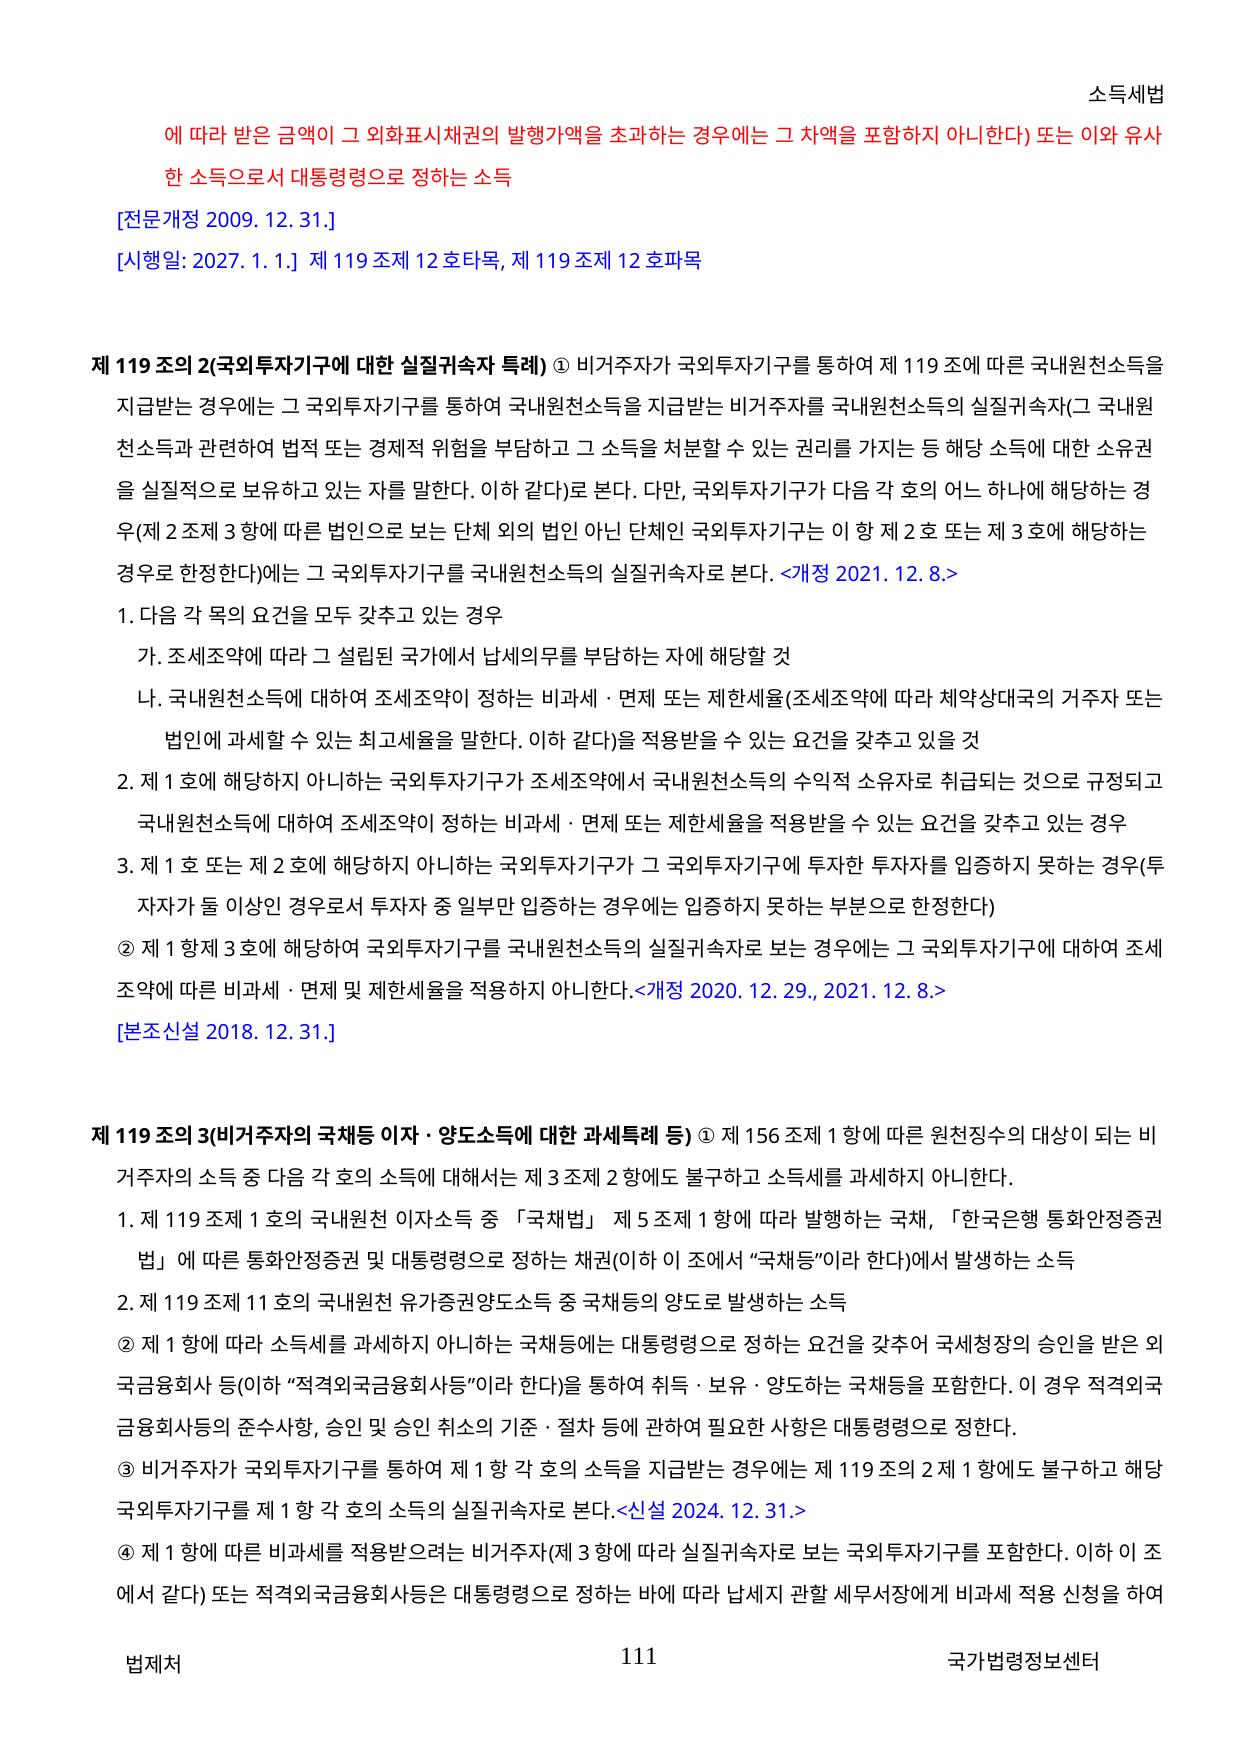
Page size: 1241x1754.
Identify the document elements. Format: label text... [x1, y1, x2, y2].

text 2. 제1호에 해당하지 아니하는 국외투자기구가 조세조약에서 국내원천소득의 수익적 소유자로 취급되는 것으로 규정되고 국내원천소득에 대하여 조세조약이 정하는 비과세ㆍ면제 또는 제한세율을 적용받을 수 있는 요건을 갖추고 있는 경우 [117, 754, 1165, 837]
text ③ 비거주자가 국외투자기구를 통하여 제1항 각 호의 소득을 지급받는 경우에는 제119조의2제1항에도 불구하고 해당 국외투자기구를 제1항 각 호의 소득의 실질귀속자로 본다.<신설 2024. 12. 31.> [117, 1442, 1165, 1525]
text 3. 제1호 또는 제2호에 해당하지 아니하는 국외투자기구가 그 국외투자기구에 투자한 투자자를 입증하지 못하는 경우(투자자가 둘 이상인 경우로서 투자자 중 일부만 입증하는 경우에는 입증하지 못하는 부분으로 한정한다) [117, 837, 1165, 921]
text [전문개정 2009. 12. 31.] [117, 192, 1165, 233]
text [117, 1525, 1165, 1608]
text 2. 제119조제11호의 국내원천 유가증권양도소득 중 국채등의 양도로 발생하는 소득 [117, 1275, 1165, 1317]
text ② 제1항제3호에 해당하여 국외투자기구를 국내원천소득의 실질귀속자로 보는 경우에는 그 국외투자기구에 대하여 조세조약에 따른 비과세ㆍ면제 및 제한세율을 적용하지 아니한다.<개정 2020. 12. 29., 2021. 12. 8.> [117, 921, 1165, 1004]
text 가. 조세조약에 따라 그 설립된 국가에서 납세의무를 부담하는 자에 해당할 것 [137, 629, 1165, 671]
text 제119조의3(비거주자의 국채등 이자ㆍ양도소득에 대한 과세특례 등) ① 제156조제1항에 따른 원천징수의 대상이 되는 비거주자의 소득 중 다음 각 호의 소득에 대해서는 제3조제2항에도 불구하고 소득세를 과세하지 아니한다. [92, 1108, 1165, 1192]
text 나. 국내원천소득에 대하여 조세조약이 정하는 비과세ㆍ면제 또는 제한세율(조세조약에 따라 체약상대국의 거주자 또는 법인에 과세할 수 있는 최고세율을 말한다. 이하 같다)을 적용받을 수 있는 요건을 갖추고 있을 것 [137, 671, 1165, 754]
text [본조신설 2018. 12. 31.] [117, 1004, 1165, 1046]
text ② 제1항에 따라 소득세를 과세하지 아니하는 국채등에는 대통령령으로 정하는 요건을 갖추어 국세청장의 승인을 받은 외국금융회사 등(이하 “적격외국금융회사등”이라 한다)을 통하여 취득ㆍ보유ㆍ양도하는 국채등을 포함한다. 이 경우 적격외국금융회사등의 준수사항, 승인 및 승인 취소의 기준ㆍ절차 등에 관하여 필요한 사항은 대통령령으로 정한다. [117, 1317, 1165, 1442]
text [시행일: 2027. 1. 1.] 제119조제12호타목, 제119조제12호파목 [117, 233, 1165, 275]
text 제119조의2(국외투자기구에 대한 실질귀속자 특례) ① 비거주자가 국외투자기구를 통하여 제119조에 따른 국내원천소득을 지급받는 경우에는 그 국외투자기구를 통하여 국내원천소득을 지급받는 비거주자를 국내원천소득의 실질귀속자(그 국내원천소득과 관련하여 법적 또는 경제적 위험을 부담하고 그 소득을 처분할 수 있는 권리를 가지는 등 해당 소득에 대한 소유권을 실질적으로 보유하고 있는 자를 말한다. 이하 같다)로 본다. 다만, 국외투자기구가 다음 각 호의 어느 하나에 해당하는 경우(제2조제3항에 따른 법인으로 보는 단체 외의 법인 아닌 단체인 국외투자기구는 이 항 제2호 또는 제3호에 해당하는 경우로 한정한다)에는 그 국외투자기구를 국내원천소득의 실질귀속자로 본다. <개정 2021. 12. 8.> [92, 337, 1165, 587]
text 1. 다음 각 목의 요건을 모두 갖추고 있는 경우 [117, 587, 1165, 629]
text 1. 제119조제1호의 국내원천 이자소득 중 「국채법」 제5조제1항에 따라 발행하는 국채, 「한국은행 통화안정증권법」에 따른 통화안정증권 및 대통령령으로 정하는 채권(이하 이 조에서 “국채등”이라 한다)에서 발생하는 소득 [117, 1192, 1165, 1275]
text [137, 108, 1165, 192]
